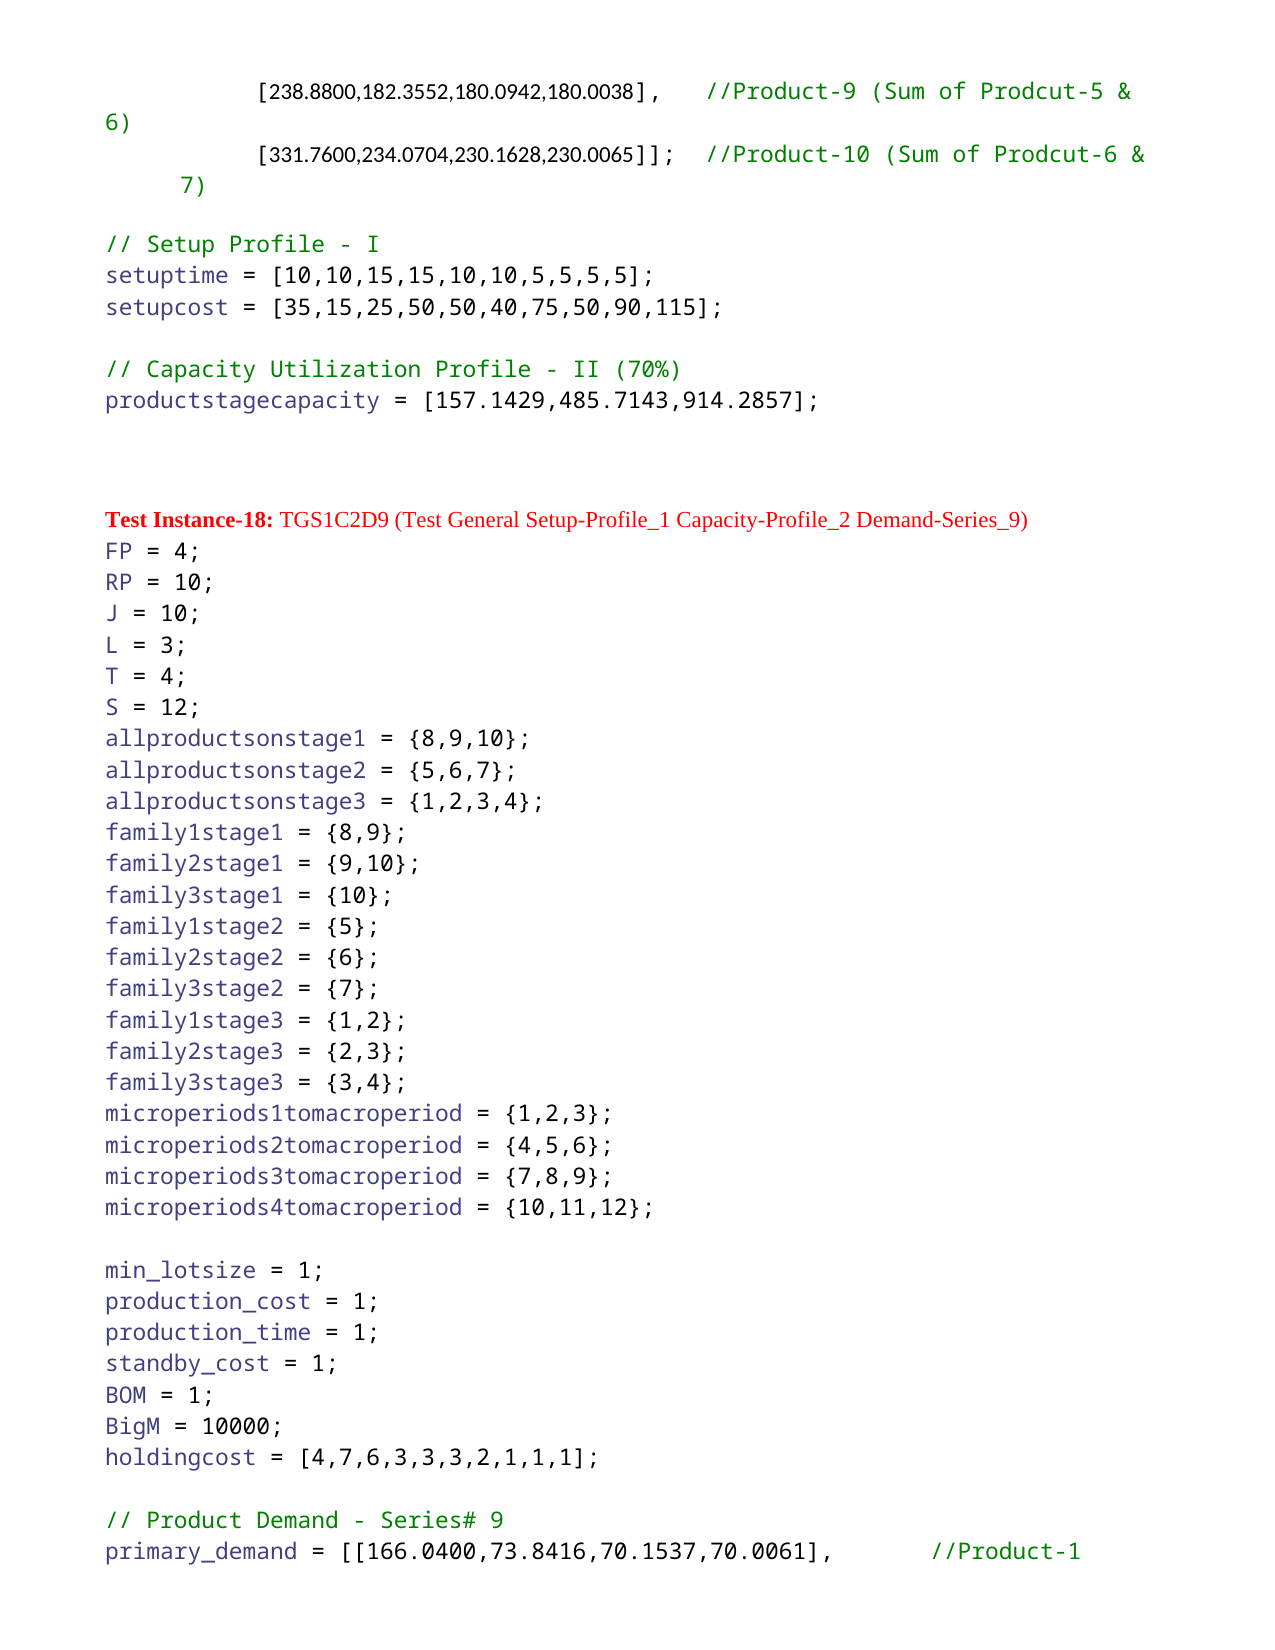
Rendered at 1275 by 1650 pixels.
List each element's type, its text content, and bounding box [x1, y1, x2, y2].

text productstagecapacity = [157.1429,485.7143,914.2857]; [105, 384, 1170, 416]
text Test Instance-18: TGS1C2D9 (Test General Setup-Profile_1 Capacity-Profile_2 Demand-Series_9) [105, 506, 1170, 533]
text family3stage3 = {3,4}; [105, 1066, 1170, 1097]
text BOM = 1; [105, 1379, 1170, 1410]
text standby_cost = 1; [105, 1347, 1170, 1379]
text // Product Demand - Series# 9 [105, 1504, 1170, 1535]
text [238.8800,182.3552,180.0942,180.0038], //Product-9 (Sum of Prodcut-5 & 6) [105, 75, 1170, 137]
text // Setup Profile - I [105, 228, 1170, 259]
text min_lotsize = 1; [105, 1254, 1170, 1285]
text [331.7600,234.0704,230.1628,230.0065]]; //Product-10 (Sum of Prodcut-6 & 7) [180, 137, 1170, 200]
text allproductsonstage1 = {8,9,10}; [105, 722, 1170, 754]
text setupcost = [35,15,25,50,50,40,75,50,90,115]; [105, 291, 1170, 322]
text production_cost = 1; [105, 1285, 1170, 1316]
text microperiods3tomacroperiod = {7,8,9}; [105, 1160, 1170, 1191]
text family2stage1 = {9,10}; [105, 847, 1170, 879]
text setuptime = [10,10,15,15,10,10,5,5,5,5]; [105, 259, 1170, 291]
text // Capacity Utilization Profile - II (70%) [105, 353, 1170, 384]
text family3stage2 = {7}; [105, 972, 1170, 1004]
text primary_demand = [[166.0400,73.8416,70.1537,70.0061], //Product-1 [105, 1535, 1170, 1566]
text family3stage1 = {10}; [105, 879, 1170, 910]
text T = 4; [105, 660, 1170, 691]
text family2stage3 = {2,3}; [105, 1035, 1170, 1066]
text FP = 4; [105, 535, 1170, 566]
text L = 3; [105, 629, 1170, 660]
text holdingcost = [4,7,6,3,3,3,2,1,1,1]; [105, 1441, 1170, 1472]
text allproductsonstage3 = {1,2,3,4}; [105, 785, 1170, 816]
text microperiods4tomacroperiod = {10,11,12}; [105, 1191, 1170, 1222]
text microperiods2tomacroperiod = {4,5,6}; [105, 1129, 1170, 1160]
text allproductsonstage2 = {5,6,7}; [105, 754, 1170, 785]
text family1stage3 = {1,2}; [105, 1004, 1170, 1035]
text RP = 10; [105, 566, 1170, 597]
text microperiods1tomacroperiod = {1,2,3}; [105, 1097, 1170, 1129]
text family1stage2 = {5}; [105, 910, 1170, 941]
text BigM = 10000; [105, 1410, 1170, 1441]
text production_time = 1; [105, 1316, 1170, 1347]
text family2stage2 = {6}; [105, 941, 1170, 972]
text J = 10; [105, 597, 1170, 629]
text family1stage1 = {8,9}; [105, 816, 1170, 847]
text S = 12; [105, 691, 1170, 722]
